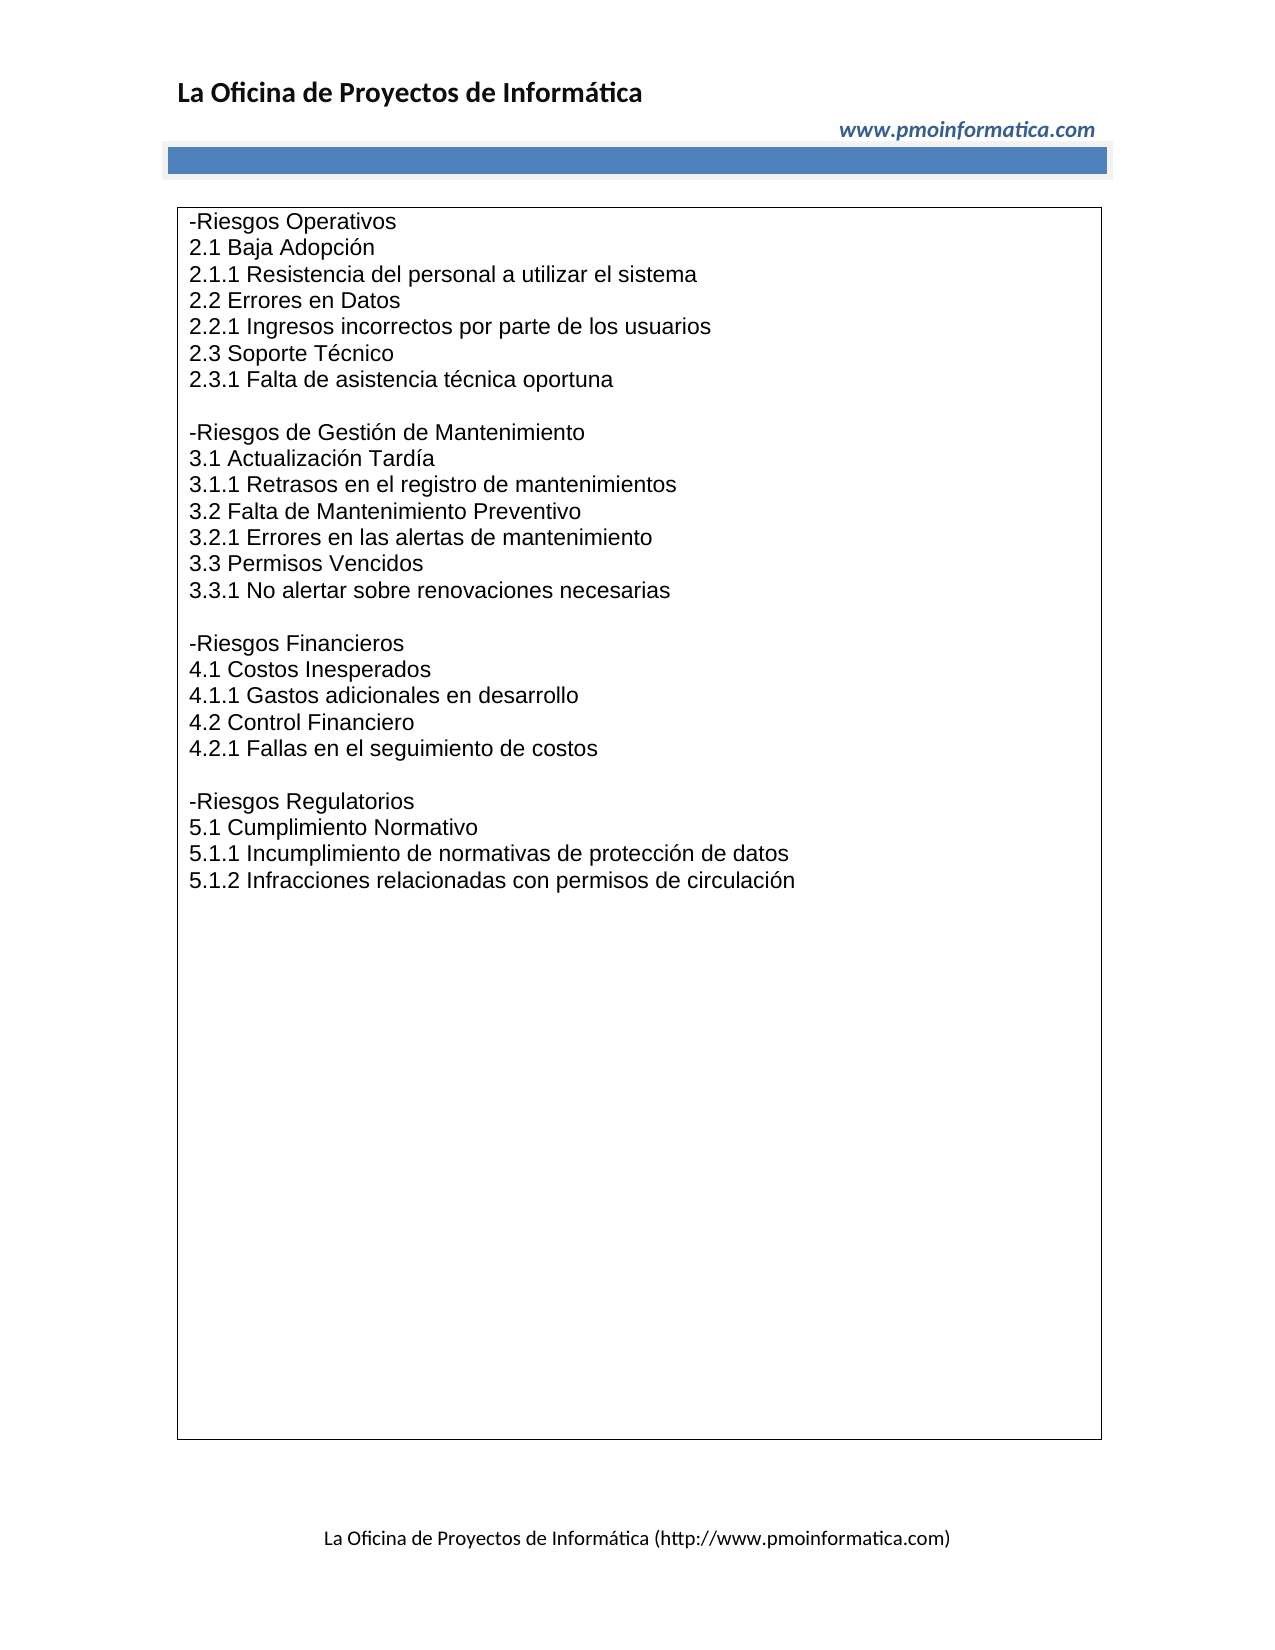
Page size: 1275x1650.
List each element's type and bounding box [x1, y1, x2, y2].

table_header [178, 208, 1101, 1439]
